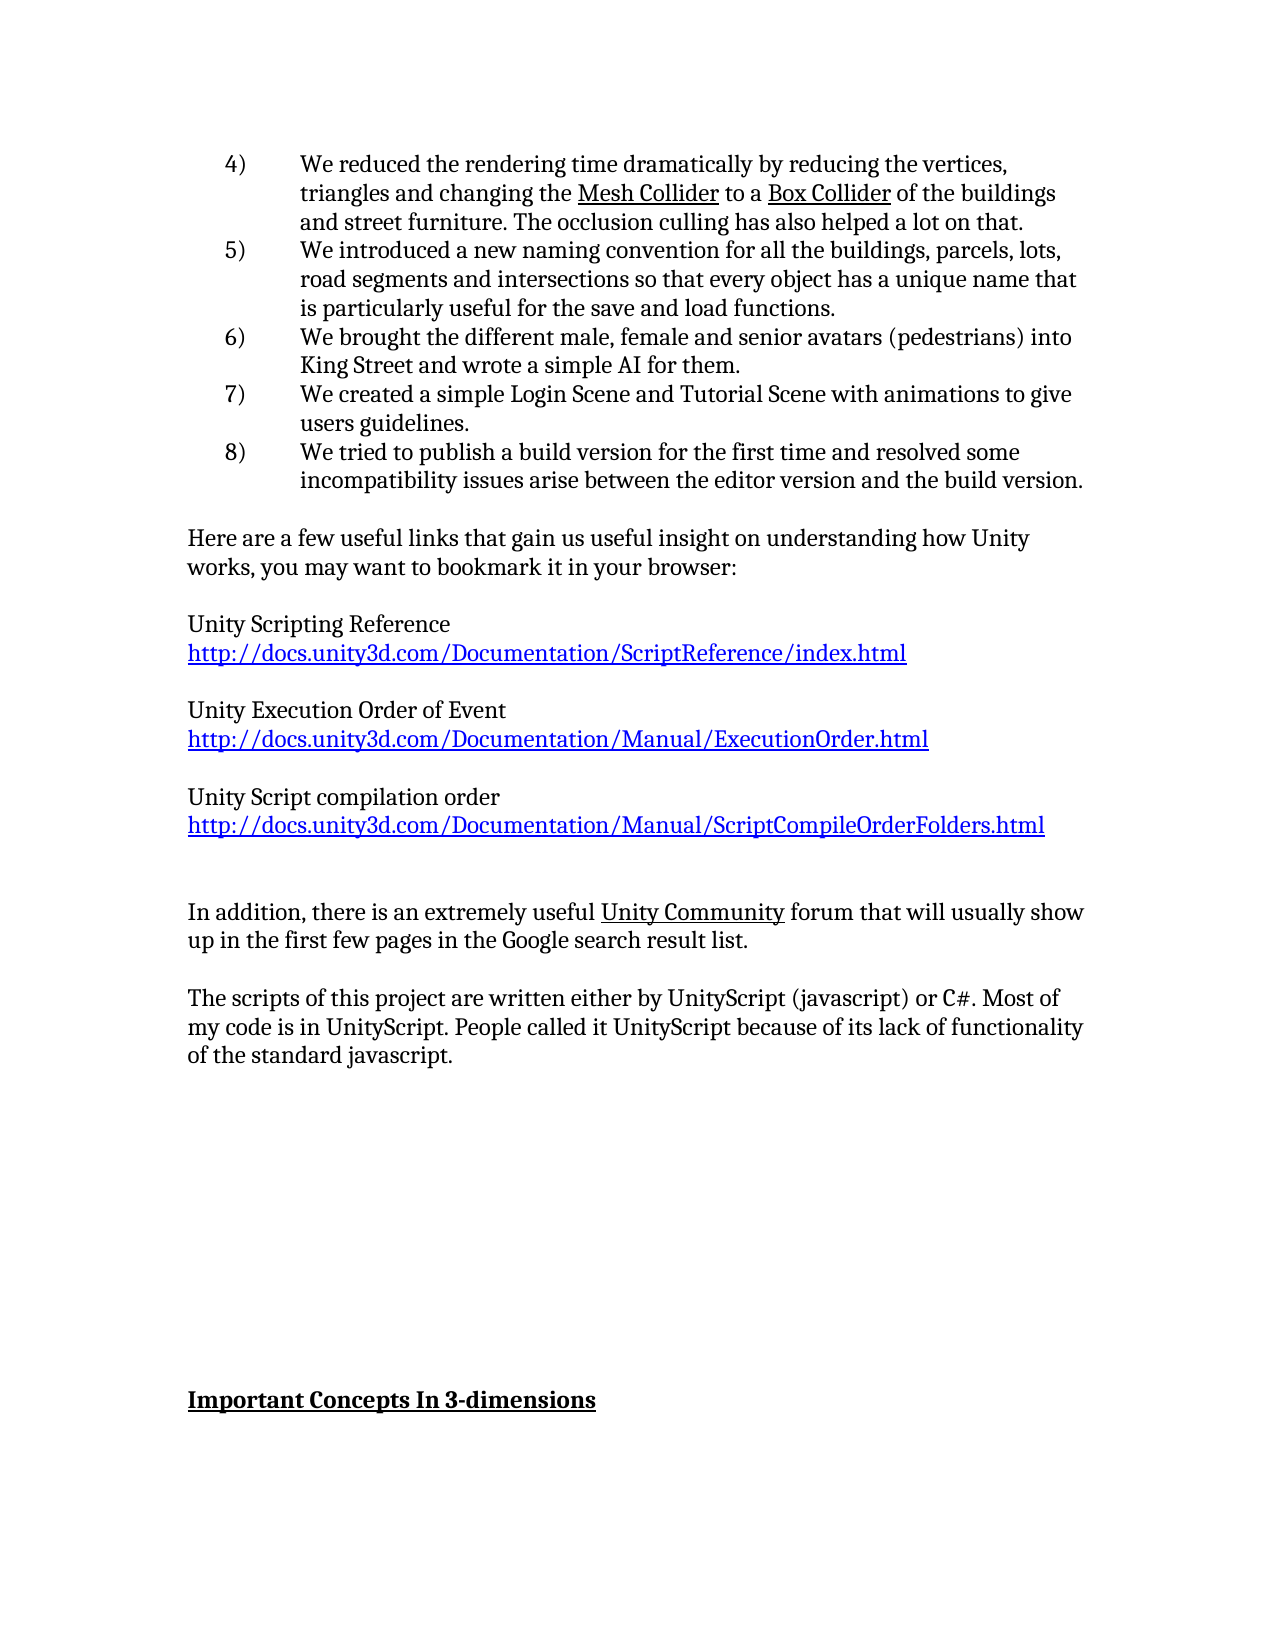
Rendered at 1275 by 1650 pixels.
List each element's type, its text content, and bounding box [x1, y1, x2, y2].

text http://docs.unity3d.com/Documentation/Manual/ExecutionOrder.html [187, 725, 1087, 754]
text The scripts of this project are written either by UnityScript (javascript) or C#. Most of my code is in UnityScript. People called it UnityScript because of its lack of functionality of the standard javascript. [187, 984, 1087, 1070]
text Unity Scripting Reference [187, 610, 1087, 639]
text http://docs.unity3d.com/Documentation/ScriptReference/index.html [187, 639, 1087, 667]
text Unity Script compilation order [187, 782, 1087, 811]
list We reduced the rendering time dramatically by reducing the vertices, triangles and changing the Mesh Collider to a Box Collider of the buildings and street furniture. The occlusion culling has also helped a lot on that. [225, 150, 1087, 236]
list We created a simple Login Scene and Tutorial Scene with animations to give users guidelines. [225, 380, 1087, 437]
text Here are a few useful links that gain us useful insight on understanding how Unity works, you may want to bookmark it in your browser: [187, 524, 1087, 581]
list We brought the different male, female and senior avatars (pedestrians) into King Street and wrote a simple AI for them. [225, 322, 1087, 380]
text http://docs.unity3d.com/Documentation/Manual/ScriptCompileOrderFolders.html [187, 811, 1087, 840]
list We introduced a new naming convention for all the buildings, parcels, lots, road segments and intersections so that every object has a unique name that is particularly useful for the save and load functions. [225, 236, 1087, 322]
text In addition, there is an extremely useful Unity Community forum that will usually show up in the first few pages in the Google search result list. [187, 897, 1087, 955]
text Important Concepts In 3-dimensions [187, 1386, 1087, 1415]
list We tried to publish a build version for the first time and resolved some incompatibility issues arise between the editor version and the build version. [225, 437, 1087, 495]
text Unity Execution Order of Event [187, 696, 1087, 725]
